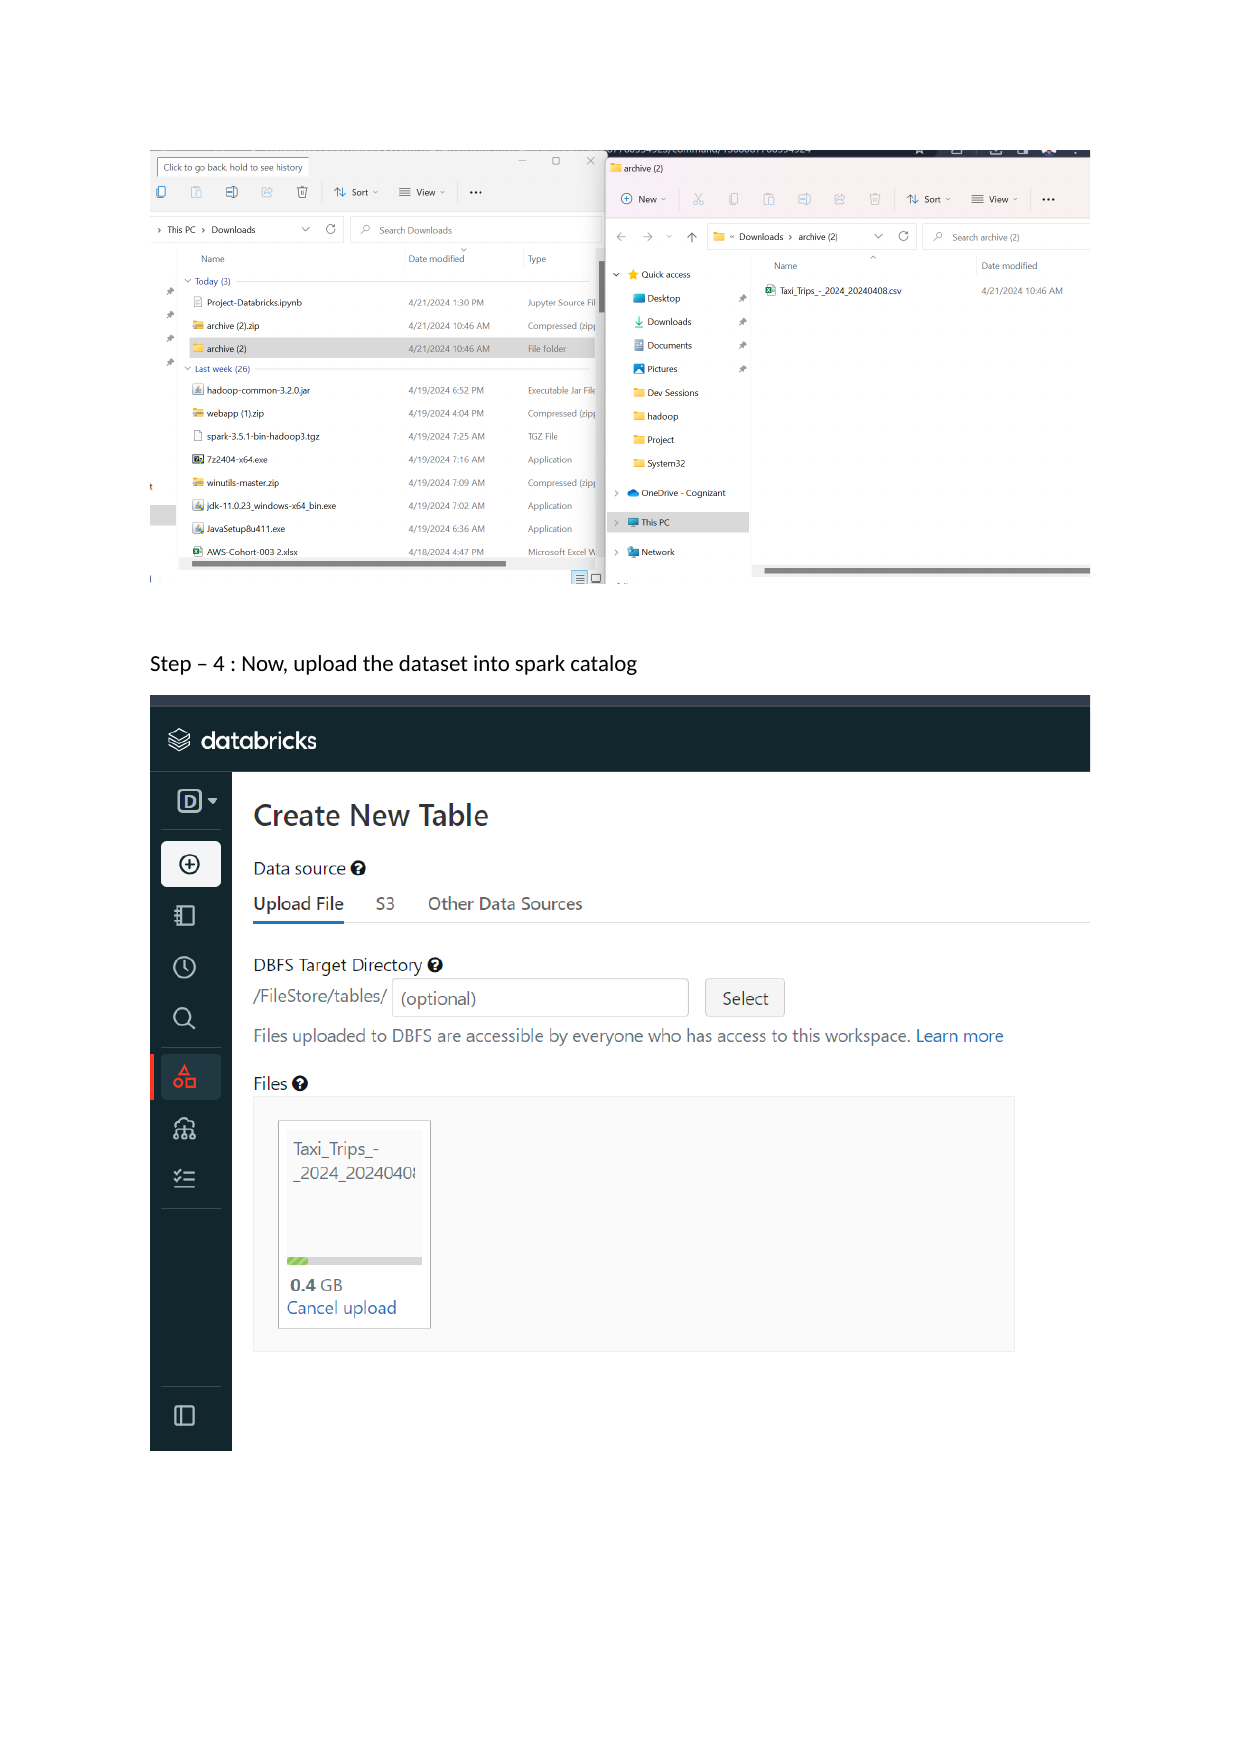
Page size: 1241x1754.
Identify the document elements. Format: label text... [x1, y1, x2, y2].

picture [150, 150, 1091, 584]
text Step – 4 : Now, upload the dataset into spark catalog [150, 649, 1090, 677]
picture [150, 695, 1091, 1451]
